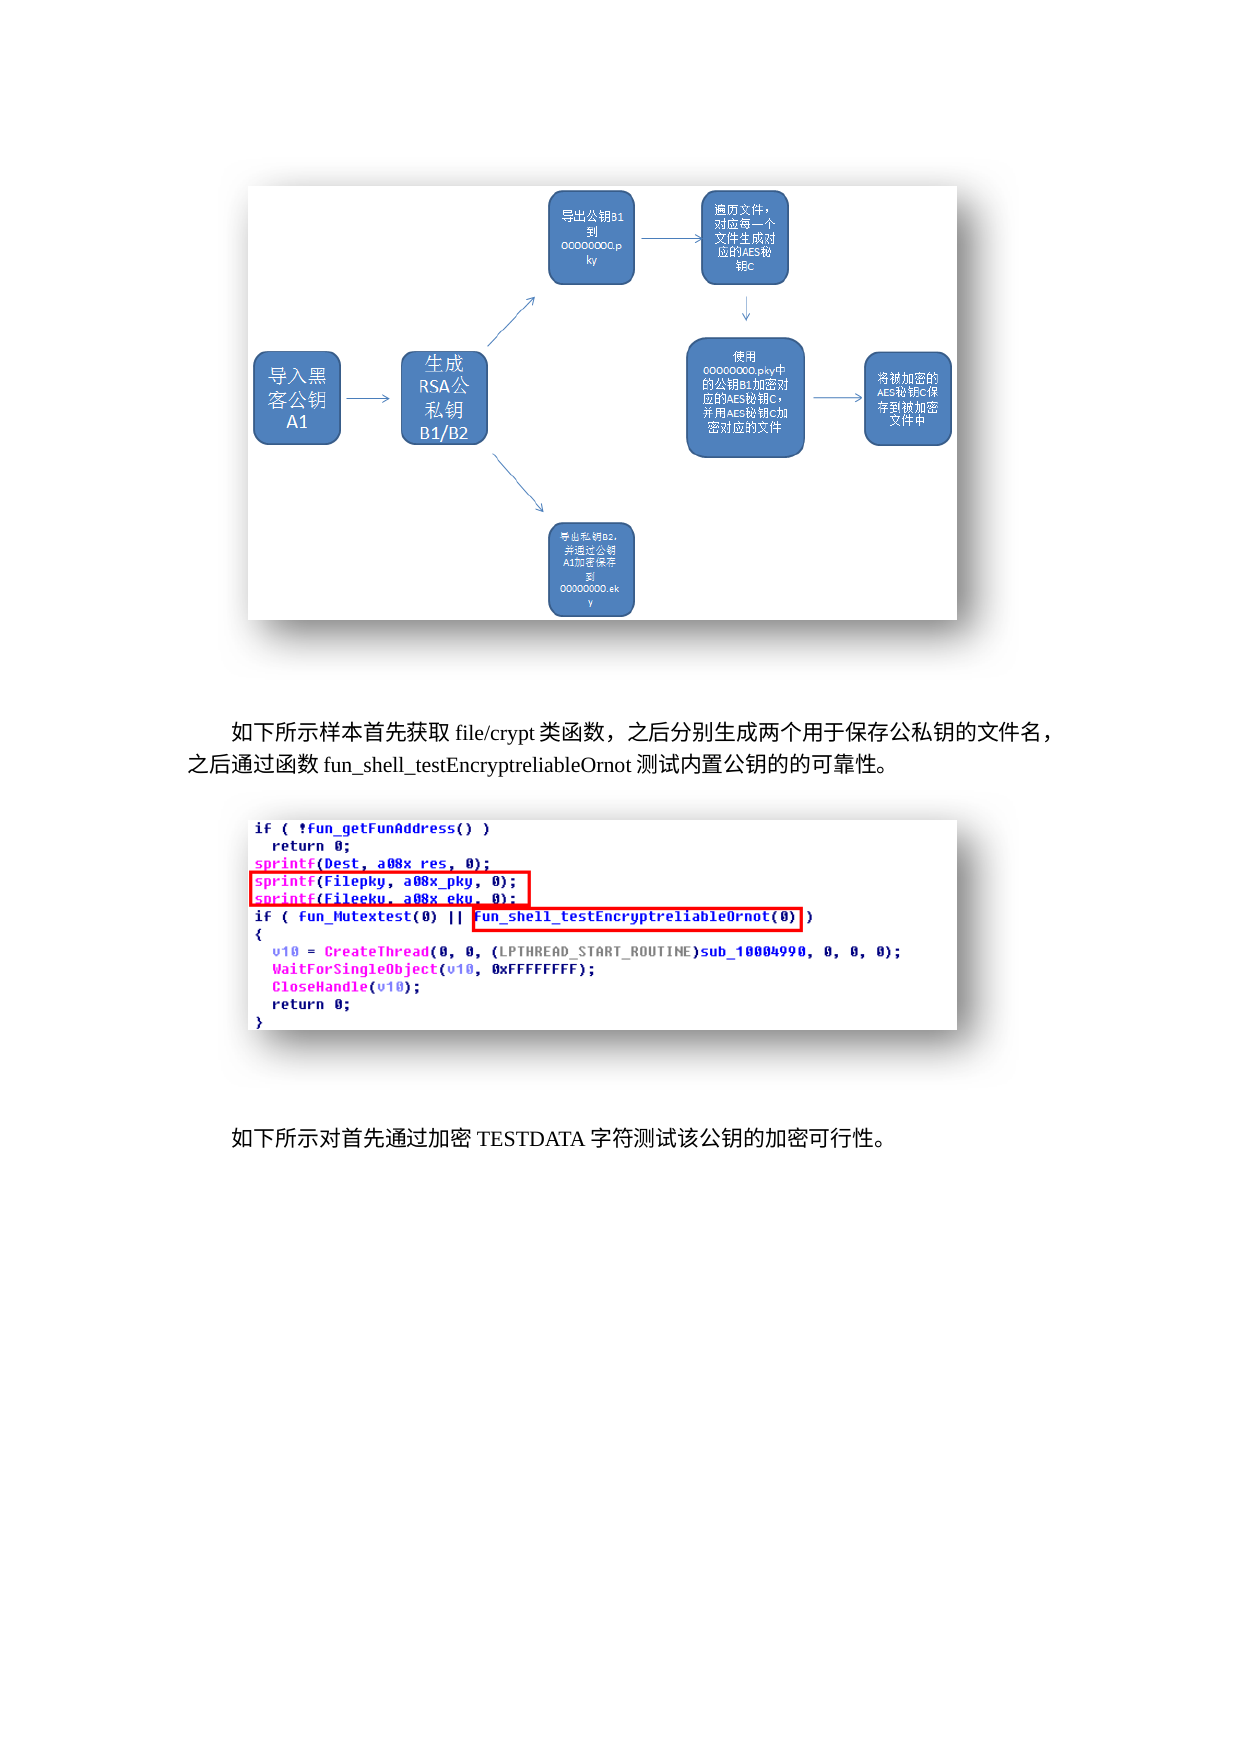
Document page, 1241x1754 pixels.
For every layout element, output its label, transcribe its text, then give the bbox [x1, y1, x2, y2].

picture [248, 186, 957, 620]
picture [248, 820, 957, 1030]
text 如下所示样本首先获取file/crypt类函数，之后分别生成两个用于保存公私钥的文件名，之后通过函数fun_shell_testEncryptreliableOrnot测试内置公钥的的可靠性。 [187, 714, 1053, 779]
text 如下所示对首先通过加密TESTDATA字符测试该公钥的加密可行性。 [187, 1121, 1053, 1153]
